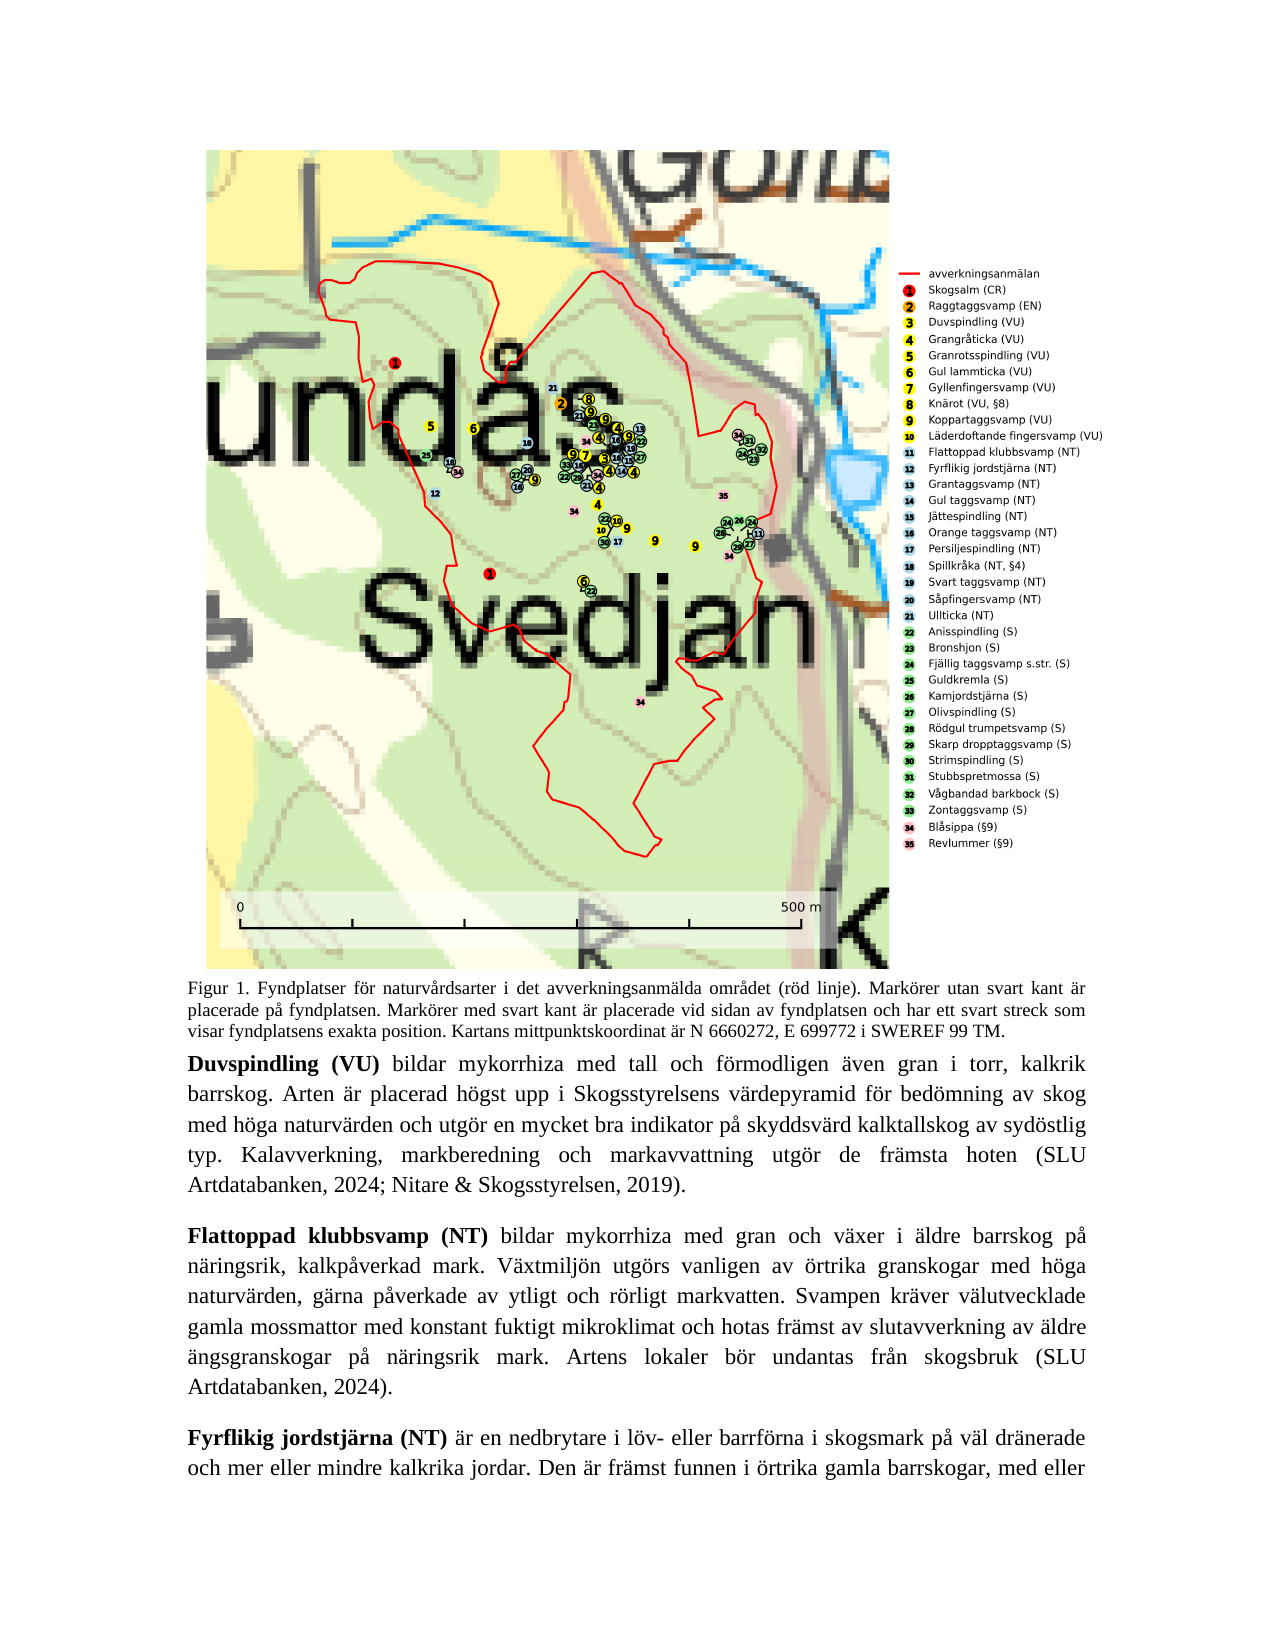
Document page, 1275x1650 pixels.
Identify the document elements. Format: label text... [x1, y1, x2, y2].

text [187, 1424, 1087, 1481]
picture [206, 150, 1107, 969]
text Figur 1. Fyndplatser för naturvårdsarter i det avverkningsanmälda området (röd linje). Markörer utan svart kant är placerade på fyndplatsen. Markörer med svart kant är placerade vid sidan av fyndplatsen och har ett svart streck som visar fyndplatsens exakta position. Kartans mittpunktskoordinat är N 6660272, E 699772 i SWEREF 99 TM. [187, 977, 1087, 1042]
text Duvspindling (VU) bildar mykorrhiza med tall och förmodligen även gran i torr, kalkrik barrskog. Arten är placerad högst upp i Skogsstyrelsens värdepyramid för bedömning av skog med höga naturvärden och utgör en mycket bra indikator på skyddsvärd kalktallskog av sydöstlig typ. Kalavverkning, markberedning och markavvattning utgör de främsta hoten (SLU Artdatabanken, 2024; Nitare & Skogsstyrelsen, 2019). [187, 1050, 1087, 1197]
text Flattoppad klubbsvamp (NT) bildar mykorrhiza med gran och växer i äldre barrskog på näringsrik, kalkpåverkad mark. Växtmiljön utgörs vanligen av örtrika granskogar med höga naturvärden, gärna påverkade av ytligt och rörligt markvatten. Svampen kräver välutvecklade gamla mossmattor med konstant fuktigt mikroklimat och hotas främst av slutavverkning av äldre ängsgranskogar på näringsrik mark. Artens lokaler bör undantas från skogsbruk (SLU Artdatabanken, 2024). [187, 1222, 1087, 1399]
